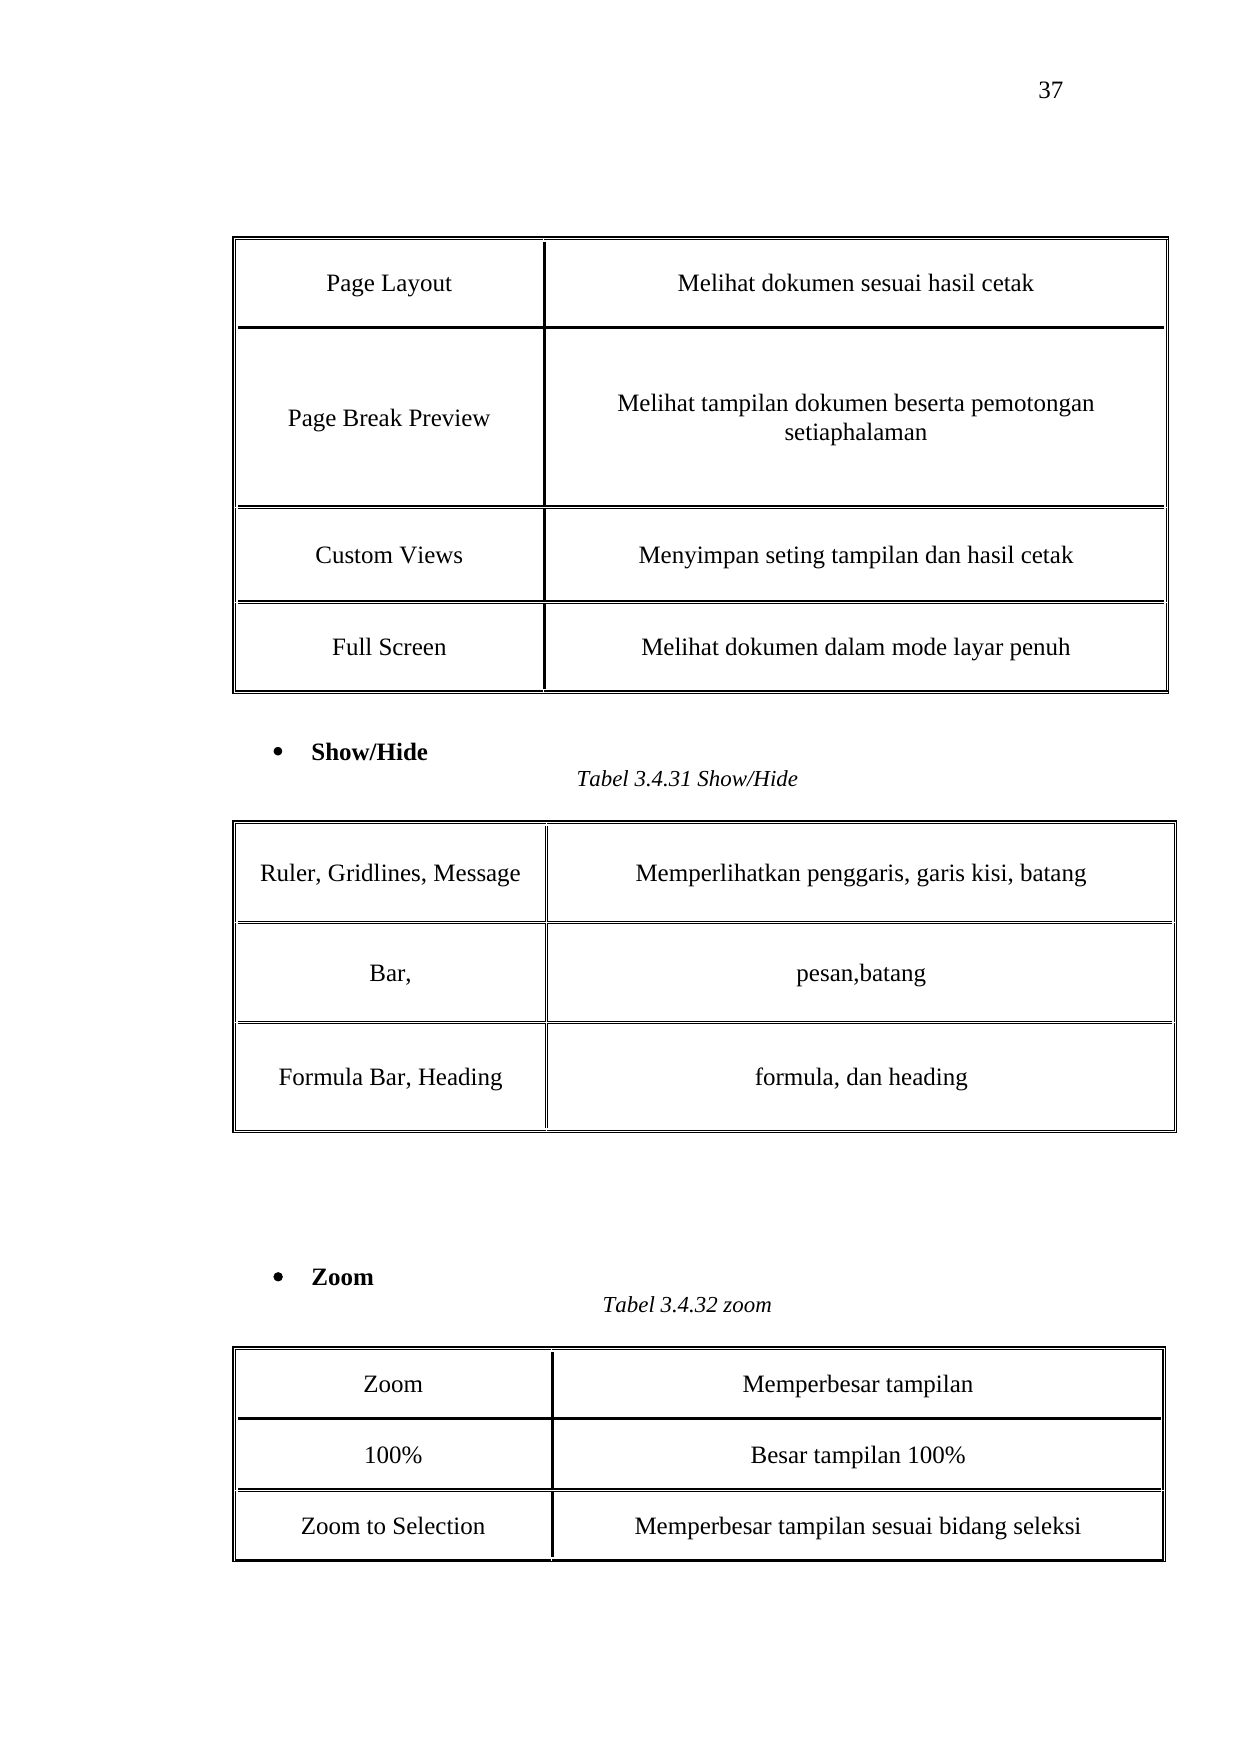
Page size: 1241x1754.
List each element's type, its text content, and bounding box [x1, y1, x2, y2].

list Tabel 3.4.31 Show/Hide [311, 765, 1063, 792]
table_cell Memperbesar tampilan sesuai bidang seleksi [552, 1488, 1163, 1559]
list Show/Hide [274, 737, 1063, 765]
table_cell formula, dan heading [547, 1021, 1175, 1130]
table_cell Melihat dokumen sesuai hasil cetak [544, 240, 1166, 326]
table_cell pesan,batang [547, 921, 1175, 1021]
table_cell 100% [236, 1417, 551, 1488]
table_cell Full Screen [236, 600, 544, 690]
table_header Zoom [236, 1348, 552, 1417]
table_header Memperlihatkan penggaris, garis kisi, batang [547, 824, 1174, 921]
table_cell Custom Views [236, 505, 543, 600]
table_header Memperbesar tampilan [552, 1350, 1162, 1417]
table_header Ruler, Gridlines, Message [236, 824, 547, 921]
table_cell Besar tampilan 100% [554, 1417, 1162, 1488]
list Zoom [274, 1262, 1063, 1291]
table_cell Melihat tampilan dokumen beserta pemotongan setiaphalaman [546, 326, 1166, 505]
table_cell Zoom to Selection [236, 1488, 552, 1559]
table_cell Page Break Preview [236, 326, 543, 505]
table_cell Bar, [234, 921, 547, 1021]
list Tabel 3.4.32 zoom [311, 1291, 1063, 1317]
table_cell Melihat dokumen dalam mode layar penuh [544, 600, 1166, 690]
table_cell Page Layout [236, 238, 544, 326]
table_cell Formula Bar, Heading [234, 1021, 547, 1130]
table_cell Menyimpan seting tampilan dan hasil cetak [546, 505, 1166, 600]
